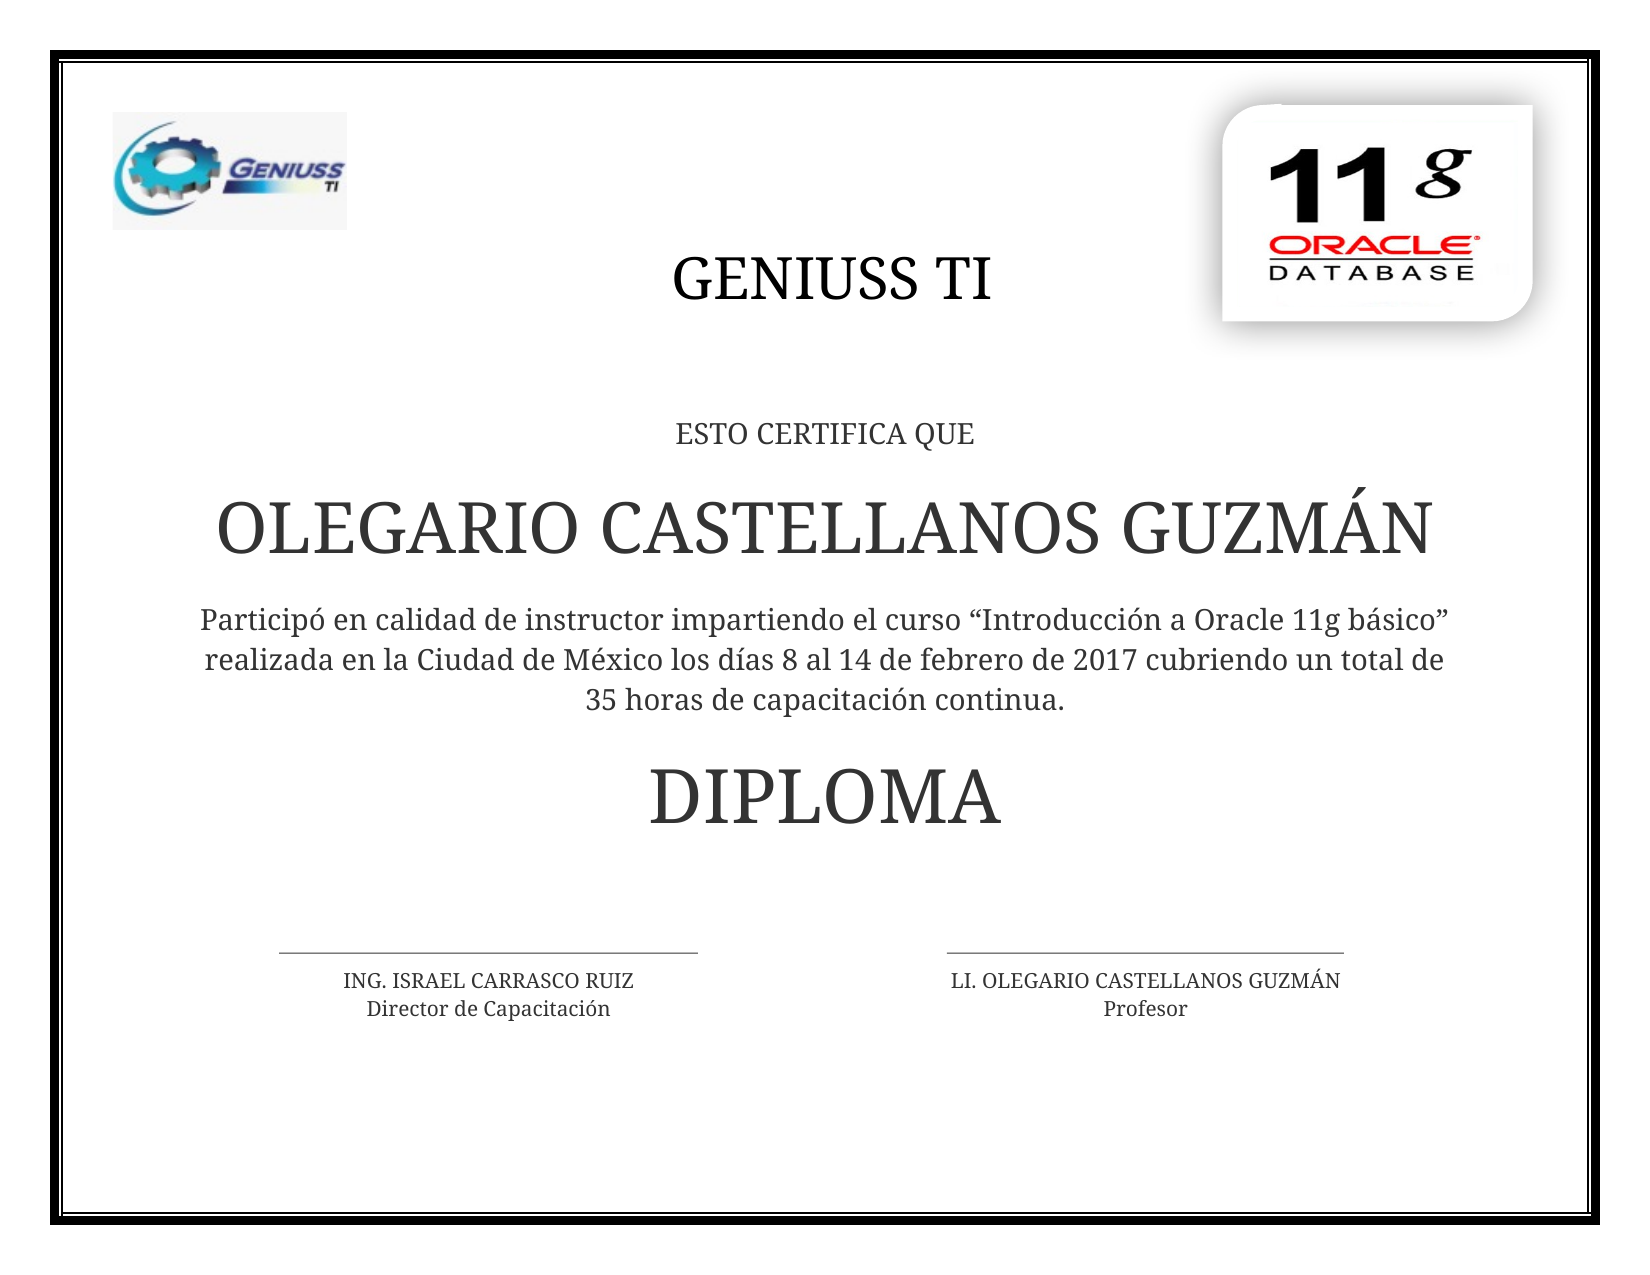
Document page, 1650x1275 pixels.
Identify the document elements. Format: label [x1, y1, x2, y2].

picture [1237, 120, 1518, 306]
picture [112, 112, 347, 230]
